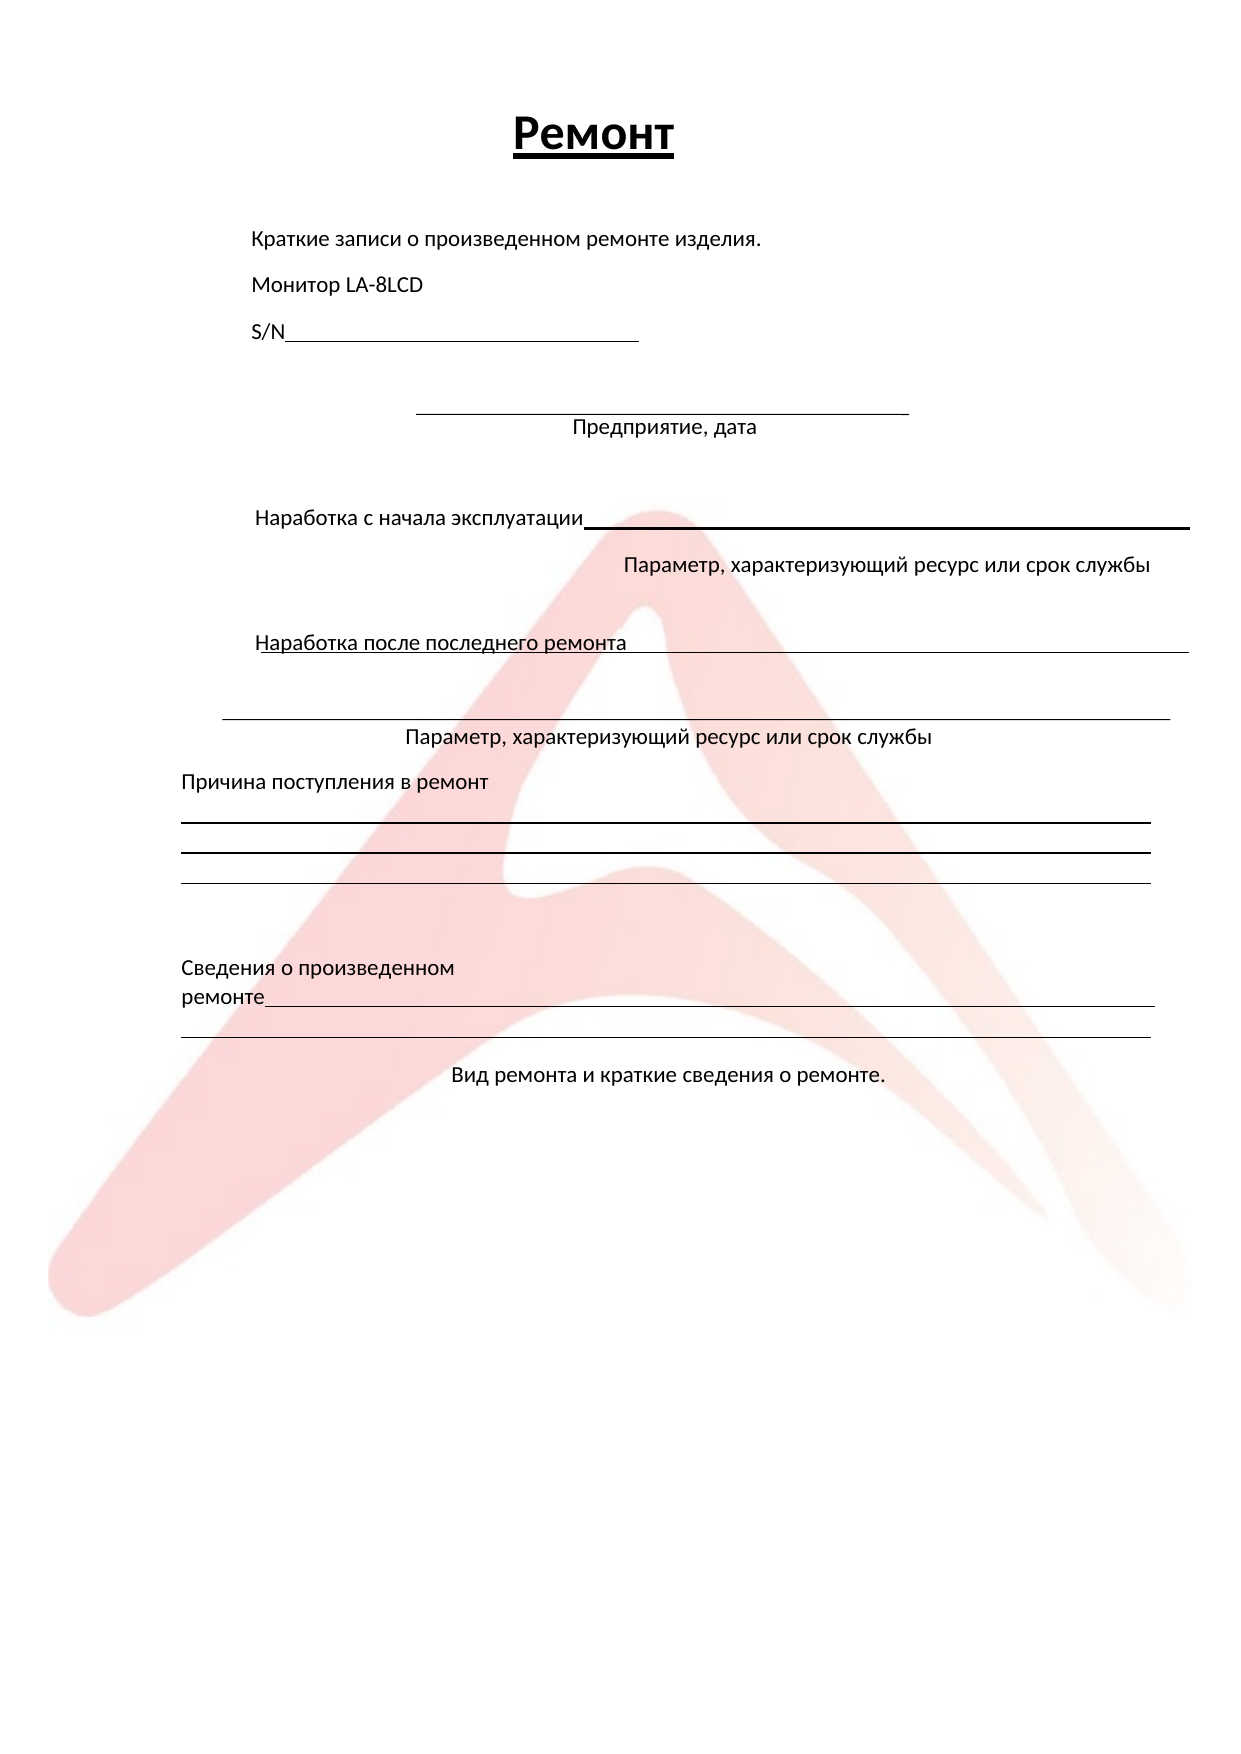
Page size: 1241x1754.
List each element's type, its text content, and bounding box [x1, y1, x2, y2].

text Краткие записи о произведенном ремонте изделия. [251, 224, 764, 252]
text Монитор LA-8LCD [251, 270, 764, 298]
text S/N [251, 317, 1240, 345]
text Ремонт [42, 103, 1145, 161]
picture [48, 72, 1192, 1754]
text Предприятие, дата [117, 407, 1212, 438]
